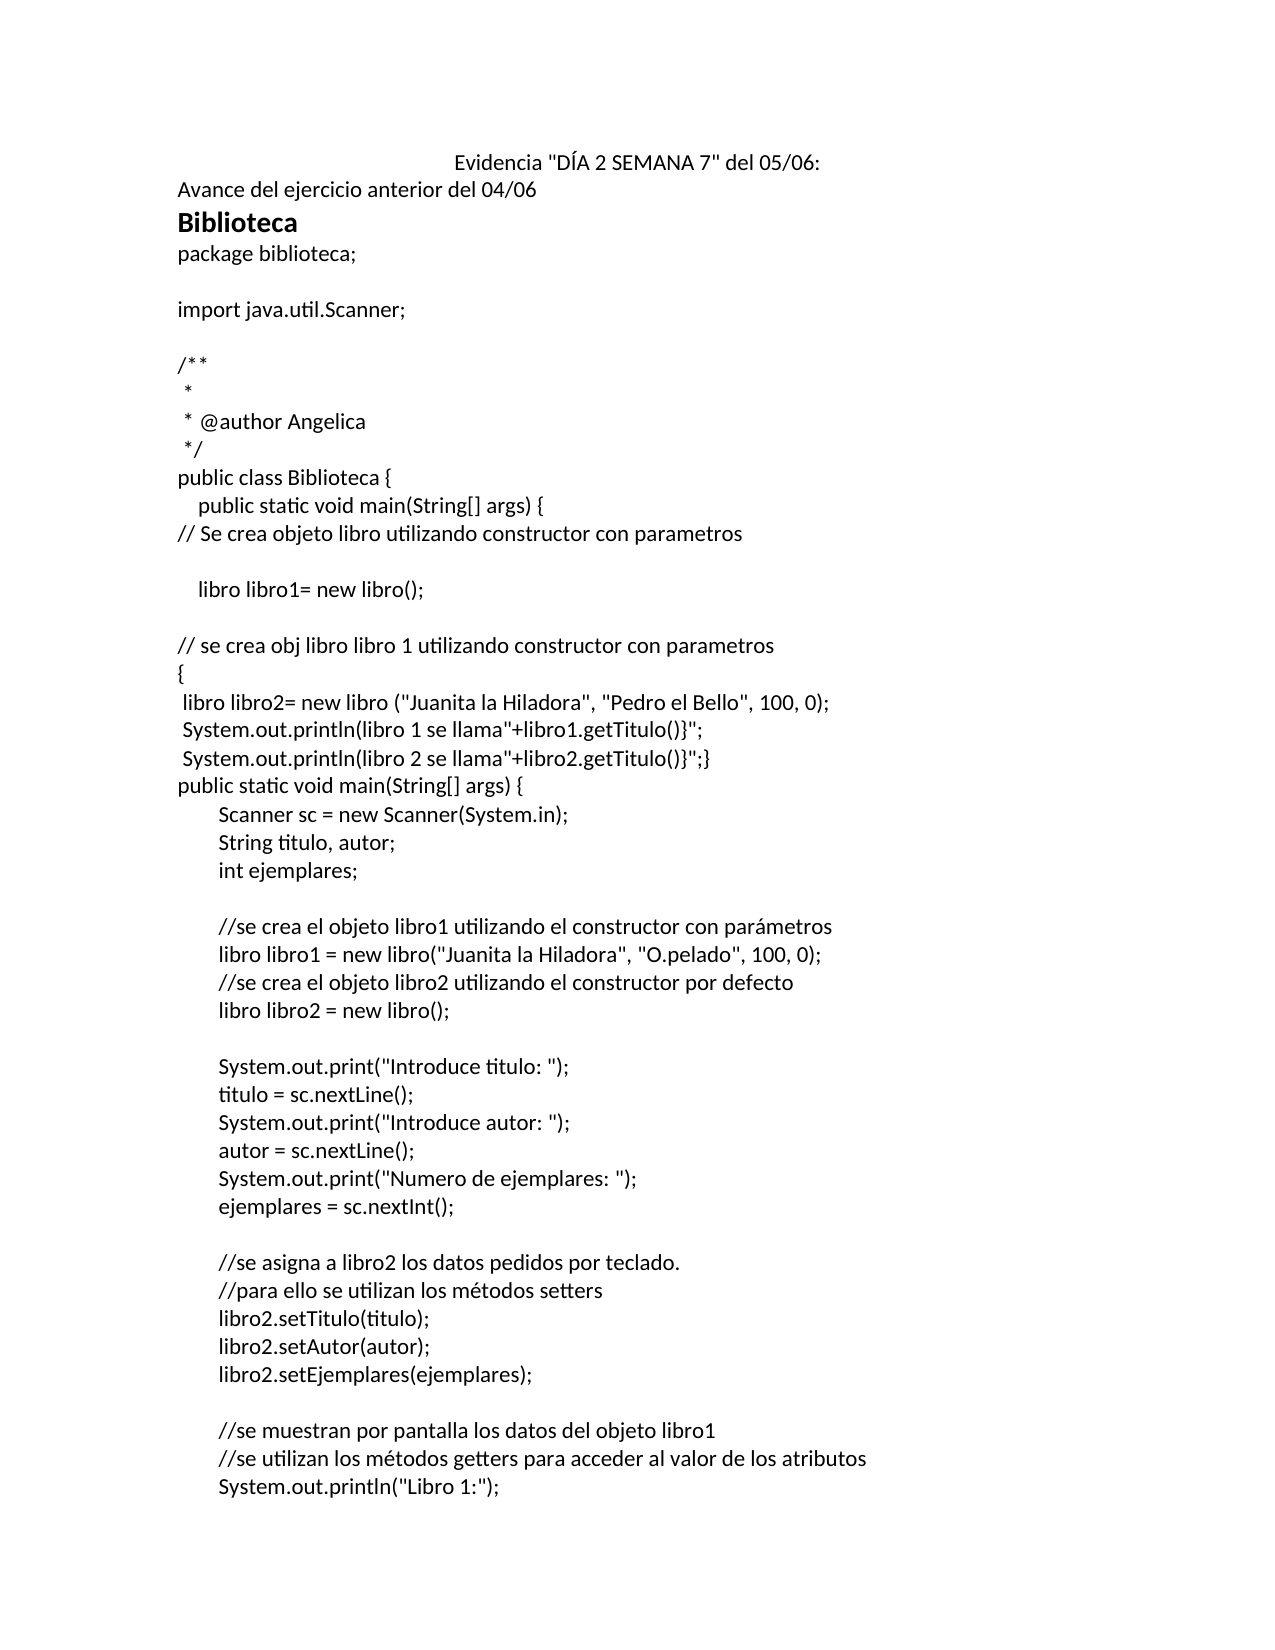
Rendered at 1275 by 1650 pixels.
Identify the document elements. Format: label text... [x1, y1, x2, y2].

text package biblioteca; [177, 239, 1098, 267]
text public static void main(String[] args) { [177, 772, 1098, 800]
text //se crea el objeto libro2 utilizando el constructor por defecto [177, 968, 1098, 996]
text public class Biblioteca { [177, 463, 1098, 491]
text //se utilizan los métodos getters para acceder al valor de los atributos [177, 1444, 1098, 1472]
text int ejemplares; [177, 856, 1098, 884]
text libro2.setTitulo(titulo); [177, 1304, 1098, 1332]
text libro libro2= new libro ("Juanita la Hiladora", "Pedro el Bello", 100, 0); [177, 688, 1098, 716]
text //se muestran por pantalla los datos del objeto libro1 [177, 1416, 1098, 1444]
text Biblioteca [177, 204, 1098, 239]
text public static void main(String[] args) { [177, 491, 1098, 519]
text titulo = sc.nextLine(); [177, 1080, 1098, 1108]
text // se crea obj libro libro 1 utilizando constructor con parametros [177, 632, 1098, 659]
text System.out.print("Numero de ejemplares: "); [177, 1164, 1098, 1192]
text autor = sc.nextLine(); [177, 1136, 1098, 1164]
text System.out.println(libro 1 se llama"+libro1.getTitulo()}"; [177, 716, 1098, 744]
text */ [177, 435, 1098, 463]
text System.out.print("Introduce titulo: "); [177, 1052, 1098, 1080]
text /** [177, 351, 1098, 379]
text ejemplares = sc.nextInt(); [177, 1192, 1098, 1220]
text Scanner sc = new Scanner(System.in); [177, 800, 1098, 828]
text // Se crea objeto libro utilizando constructor con parametros [177, 519, 1098, 547]
text { [177, 659, 1098, 688]
text System.out.println(libro 2 se llama"+libro2.getTitulo()}";} [177, 744, 1098, 772]
text libro libro1= new libro(); [177, 576, 1098, 603]
text libro libro1 = new libro("Juanita la Hiladora", "O.pelado", 100, 0); [177, 940, 1098, 968]
text System.out.println("Libro 1:"); [177, 1472, 1098, 1500]
text String titulo, autor; [177, 828, 1098, 856]
text System.out.print("Introduce autor: "); [177, 1108, 1098, 1136]
text * [177, 379, 1098, 407]
text //se asigna a libro2 los datos pedidos por teclado. [177, 1248, 1098, 1276]
text import java.util.Scanner; [177, 295, 1098, 323]
text * @author Angelica [177, 407, 1098, 435]
text libro2.setEjemplares(ejemplares); [177, 1360, 1098, 1388]
text //para ello se utilizan los métodos setters [177, 1276, 1098, 1304]
text Avance del ejercicio anterior del 04/06 [177, 176, 1098, 204]
text libro2.setAutor(autor); [177, 1332, 1098, 1360]
text //se crea el objeto libro1 utilizando el constructor con parámetros [177, 912, 1098, 940]
text Evidencia "DÍA 2 SEMANA 7" del 05/06: [177, 148, 1098, 176]
text libro libro2 = new libro(); [177, 996, 1098, 1024]
